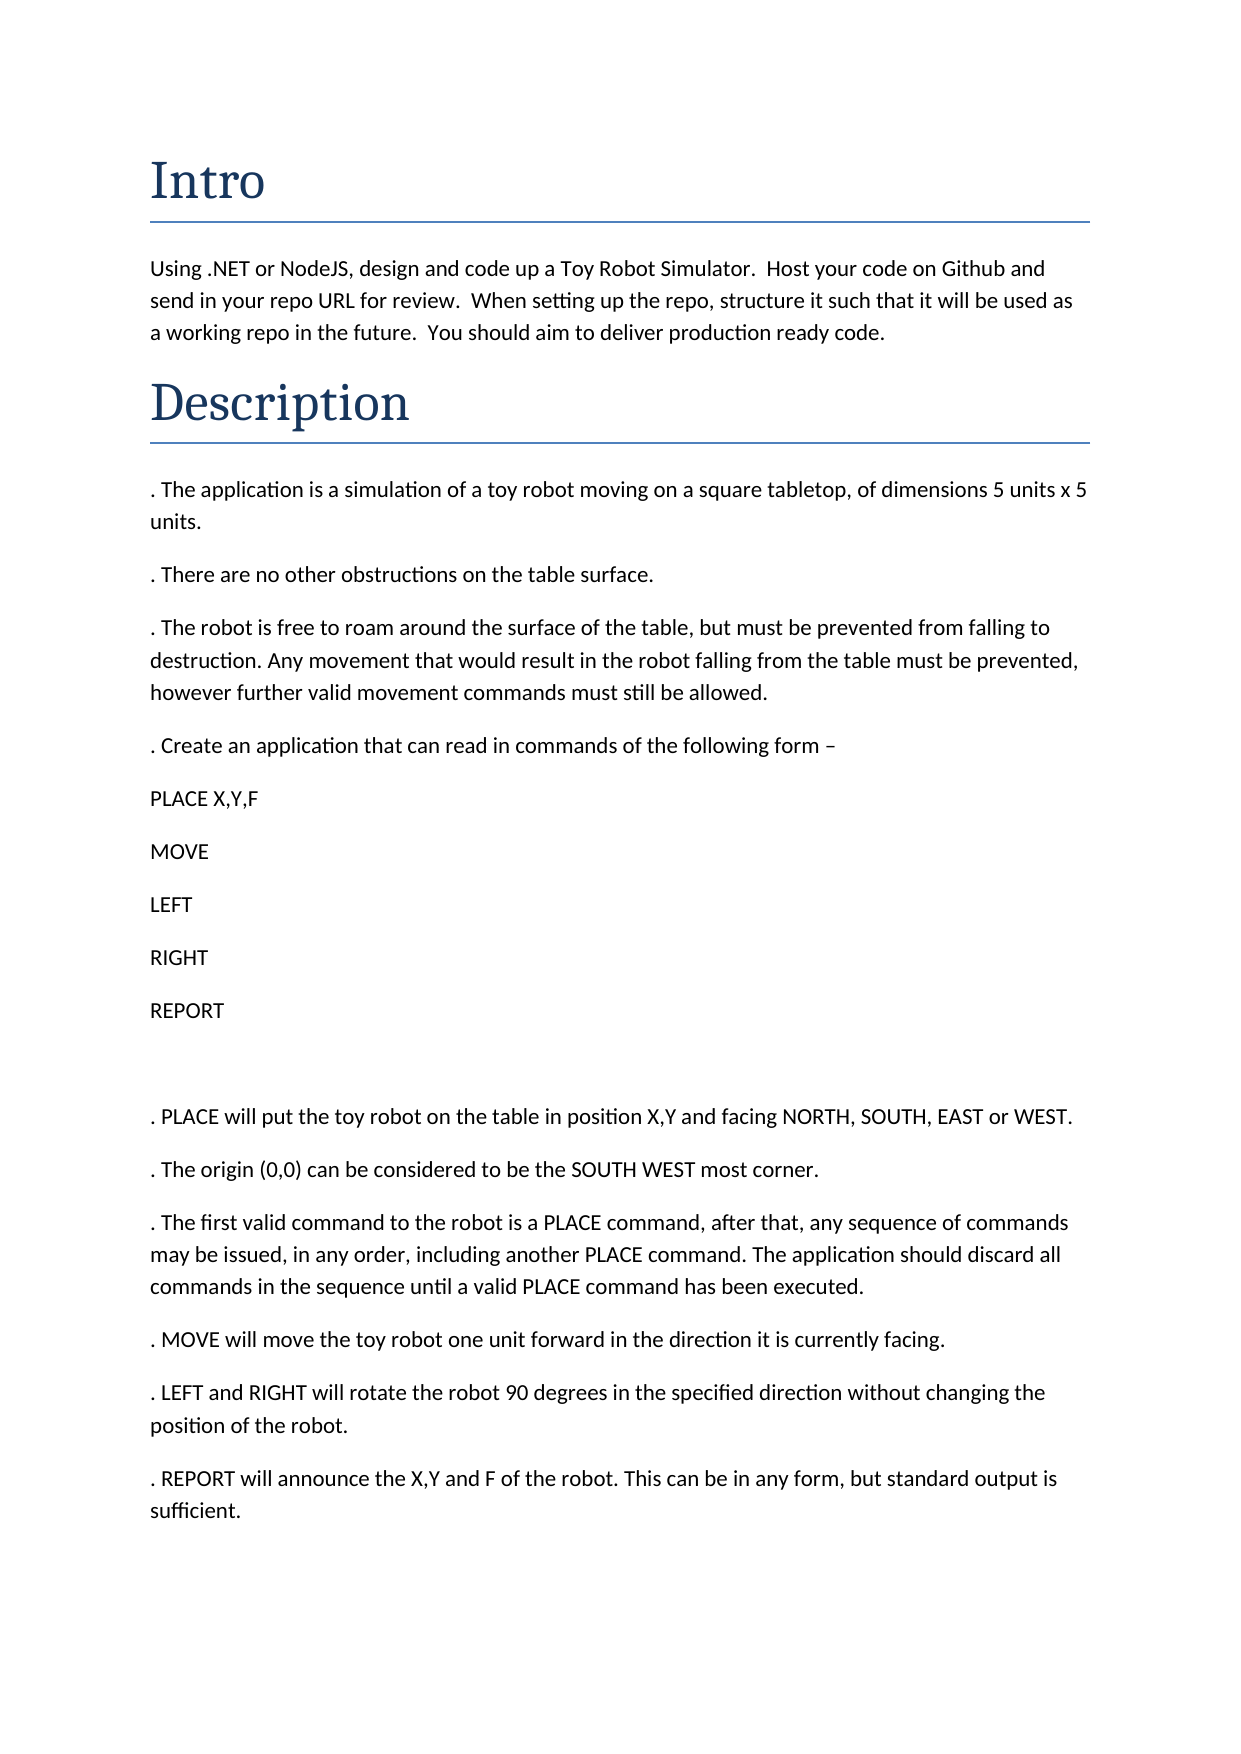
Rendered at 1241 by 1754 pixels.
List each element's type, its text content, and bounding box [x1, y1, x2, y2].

text . The robot is free to roam around the surface of the table, but must be prevented from falling to destruction. Any movement that would result in the robot falling from the table must be prevented, however further valid movement commands must still be allowed. [150, 613, 1090, 706]
title Description [150, 371, 1090, 442]
text PLACE X,Y,F [150, 784, 1090, 812]
text REPORT [150, 996, 1090, 1024]
text . MOVE will move the toy robot one unit forward in the direction it is currently facing. [150, 1326, 1090, 1353]
title Intro [150, 150, 1090, 221]
text MOVE [150, 837, 1090, 865]
text Using .NET or NodeJS, design and code up a Toy Robot Simulator. Host your code on Github and send in your repo URL for review. When setting up the repo, structure it such that it will be used as a working repo in the future. You should aim to deliver production ready code. [150, 254, 1090, 346]
text . PLACE will put the toy robot on the table in position X,Y and facing NORTH, SOUTH, EAST or WEST. [150, 1102, 1090, 1130]
text RIGHT [150, 943, 1090, 971]
text . Create an application that can read in commands of the following form – [150, 731, 1090, 759]
text . There are no other obstructions on the table surface. [150, 561, 1090, 588]
text . REPORT will announce the X,Y and F of the robot. This can be in any form, but standard output is sufficient. [150, 1464, 1090, 1524]
text . The origin (0,0) can be considered to be the SOUTH WEST most corner. [150, 1155, 1090, 1183]
text LEFT [150, 890, 1090, 918]
text . The application is a simulation of a toy robot moving on a square tabletop, of dimensions 5 units x 5 units. [150, 475, 1090, 536]
text . The first valid command to the robot is a PLACE command, after that, any sequence of commands may be issued, in any order, including another PLACE command. The application should discard all commands in the sequence until a valid PLACE command has been executed. [150, 1208, 1090, 1301]
text . LEFT and RIGHT will rotate the robot 90 degrees in the specified direction without changing the position of the robot. [150, 1378, 1090, 1439]
